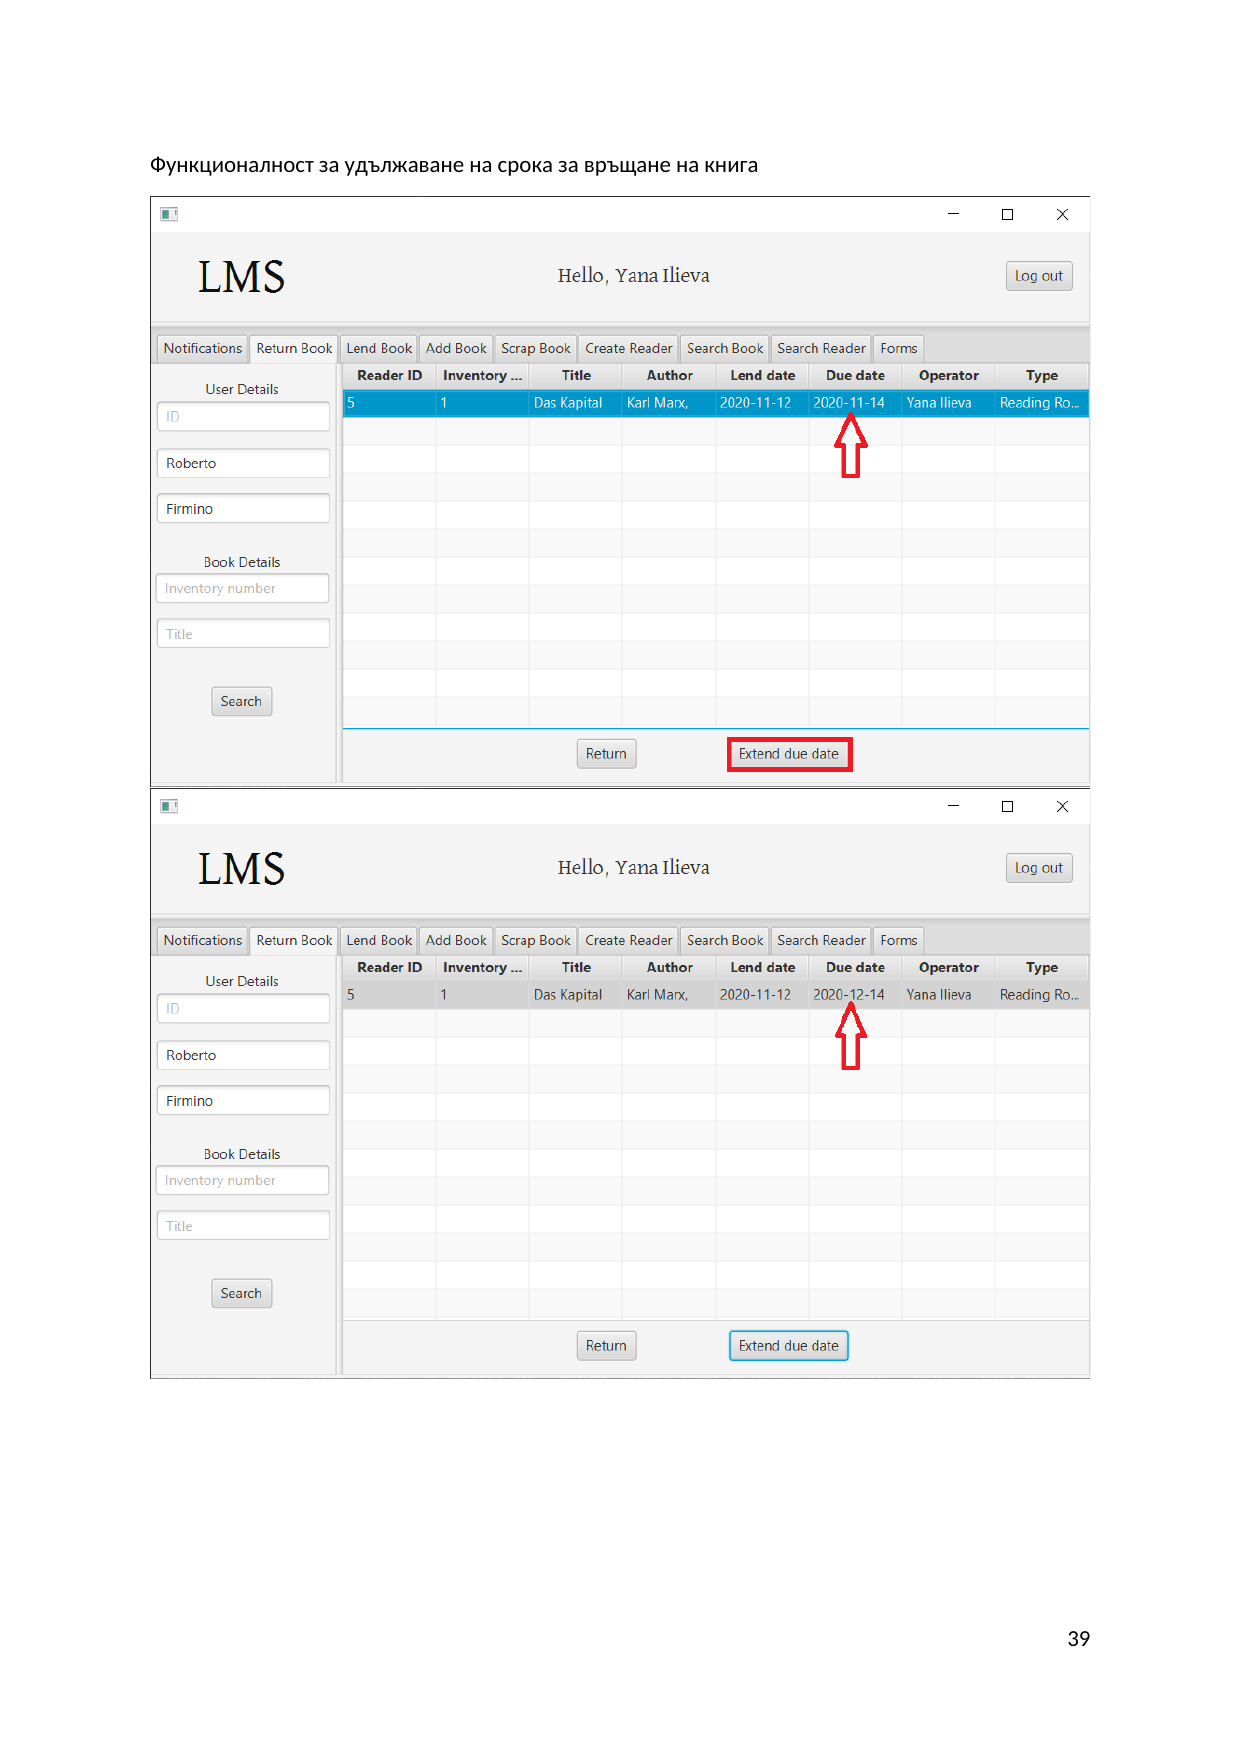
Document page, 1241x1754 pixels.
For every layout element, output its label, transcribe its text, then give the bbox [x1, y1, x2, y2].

picture [150, 788, 1091, 1379]
text Функционалност за удължаване на срока за връщане на книга [150, 150, 1090, 178]
picture [150, 196, 1091, 787]
